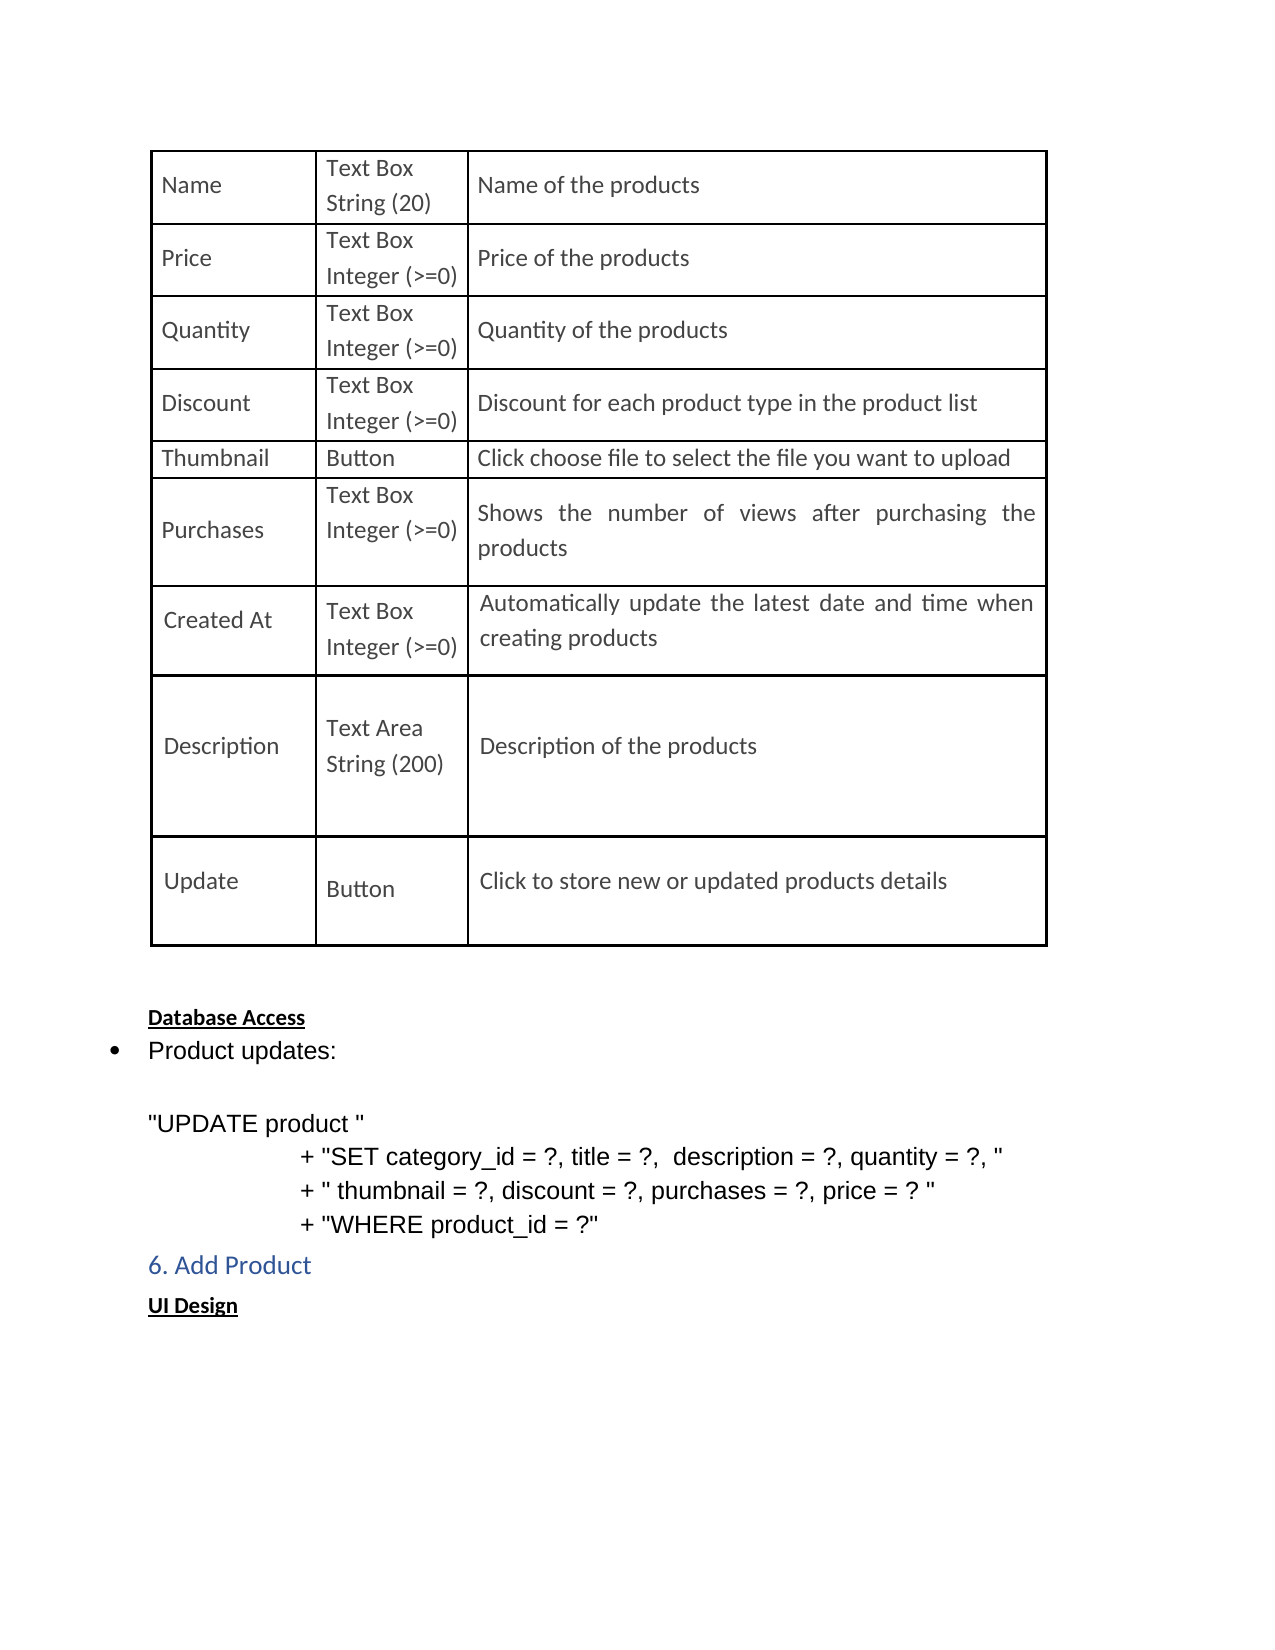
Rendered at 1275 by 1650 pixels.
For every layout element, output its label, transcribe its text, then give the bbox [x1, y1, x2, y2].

table_cell Text Box Integer (>=0) [317, 297, 467, 367]
table_cell Automatically update the latest date and time when creating products [469, 587, 1045, 674]
table_cell Shows the number of views after purchasing the products [469, 479, 1045, 585]
table_cell Click choose file to select the file you want to upload [469, 442, 1045, 477]
table_cell Thumbnail [153, 442, 315, 477]
table_cell Text Box Integer (>=0) [317, 587, 467, 674]
text + "WHERE product_id = ?" [148, 1210, 1127, 1239]
text + " thumbnail = ?, discount = ?, purchases = ?, price = ? " [148, 1176, 1127, 1205]
table_cell Update [153, 838, 315, 944]
table_cell Text Box Integer (>=0) [317, 479, 467, 585]
table_cell Click to store new or updated products details [469, 838, 1045, 944]
list Product updates: [110, 1036, 1127, 1064]
table_cell Purchases [153, 479, 315, 585]
table_cell Button [317, 442, 467, 477]
table_cell Name [153, 152, 315, 222]
table_cell Text Area String (200) [317, 677, 467, 835]
subtitle UI Design [148, 1291, 1127, 1319]
table_cell Text Box Integer (>=0) [317, 370, 467, 440]
table_cell Discount for each product type in the product list [469, 370, 1045, 440]
table_cell Price [153, 225, 315, 295]
text + "SET category_id = ?, title = ?, description = ?, quantity = ?, " [148, 1142, 1127, 1171]
subtitle Database Access [148, 1003, 1127, 1031]
table_cell Quantity of the products [469, 297, 1045, 367]
table_cell Quantity [153, 297, 315, 367]
text "UPDATE product " [148, 1108, 1127, 1137]
table_cell Created At [153, 587, 315, 674]
table_cell Description of the products [469, 677, 1045, 835]
table_cell Price of the products [469, 225, 1045, 295]
subtitle 6. Add Product [148, 1248, 1127, 1282]
table_cell Discount [153, 370, 315, 440]
table_cell Button [317, 838, 467, 944]
table_cell Text Box String (20) [317, 152, 467, 222]
table_cell Text Box Integer (>=0) [317, 225, 467, 295]
table_cell Name of the products [469, 152, 1045, 222]
table_cell Description [153, 677, 315, 835]
